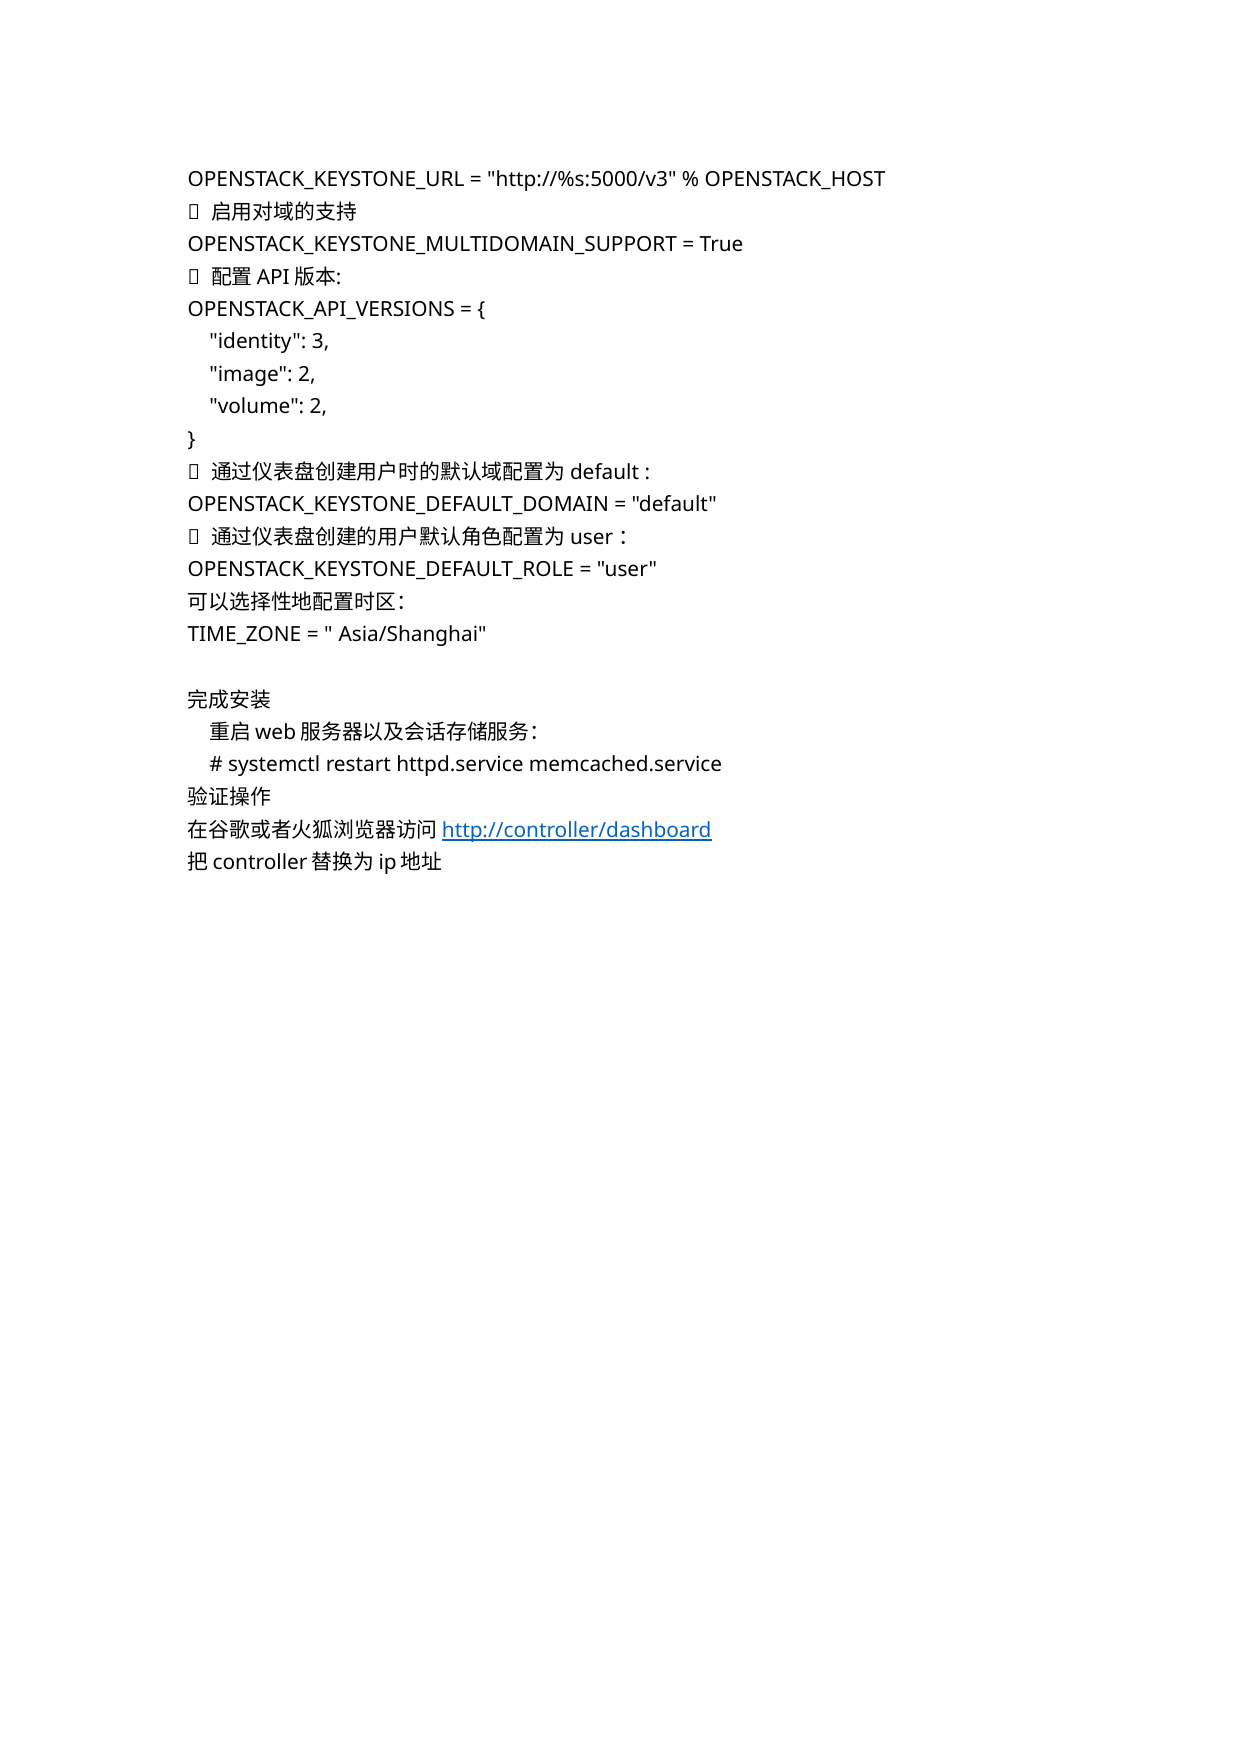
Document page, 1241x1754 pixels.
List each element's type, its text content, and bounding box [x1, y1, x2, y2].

text OPENSTACK_KEYSTONE_DEFAULT_ROLE = "user" [187, 552, 1053, 584]
text 可以选择性地配置时区： [187, 584, 1053, 617]
text  启用对域的支持 [187, 194, 1053, 227]
text "volume": 2, [187, 389, 1053, 422]
text "image": 2, [187, 357, 1053, 389]
text 完成安装 [187, 682, 1053, 714]
text OPENSTACK_KEYSTONE_DEFAULT_DOMAIN = "default" [187, 487, 1053, 519]
text 在谷歌或者火狐浏览器访问http://controller/dashboard [187, 812, 1053, 844]
text 重启web服务器以及会话存储服务： [187, 714, 1053, 747]
text OPENSTACK_API_VERSIONS = { [187, 292, 1053, 324]
text  通过仪表盘创建的用户默认角色配置为 user ： [187, 519, 1053, 552]
text } [187, 422, 1053, 454]
text # systemctl restart httpd.service memcached.service [187, 747, 1053, 779]
text 把controller替换为ip地址 [187, 844, 1053, 877]
text 验证操作 [187, 779, 1053, 812]
text OPENSTACK_KEYSTONE_MULTIDOMAIN_SUPPORT = True [187, 227, 1053, 259]
text  通过仪表盘创建用户时的默认域配置为 default : [187, 454, 1053, 487]
text  配置API版本: [187, 259, 1053, 292]
text TIME_ZONE = " Asia/Shanghai" [187, 617, 1053, 649]
text "identity": 3, [187, 324, 1053, 357]
text OPENSTACK_KEYSTONE_URL = "http://%s:5000/v3" % OPENSTACK_HOST [187, 162, 1053, 194]
